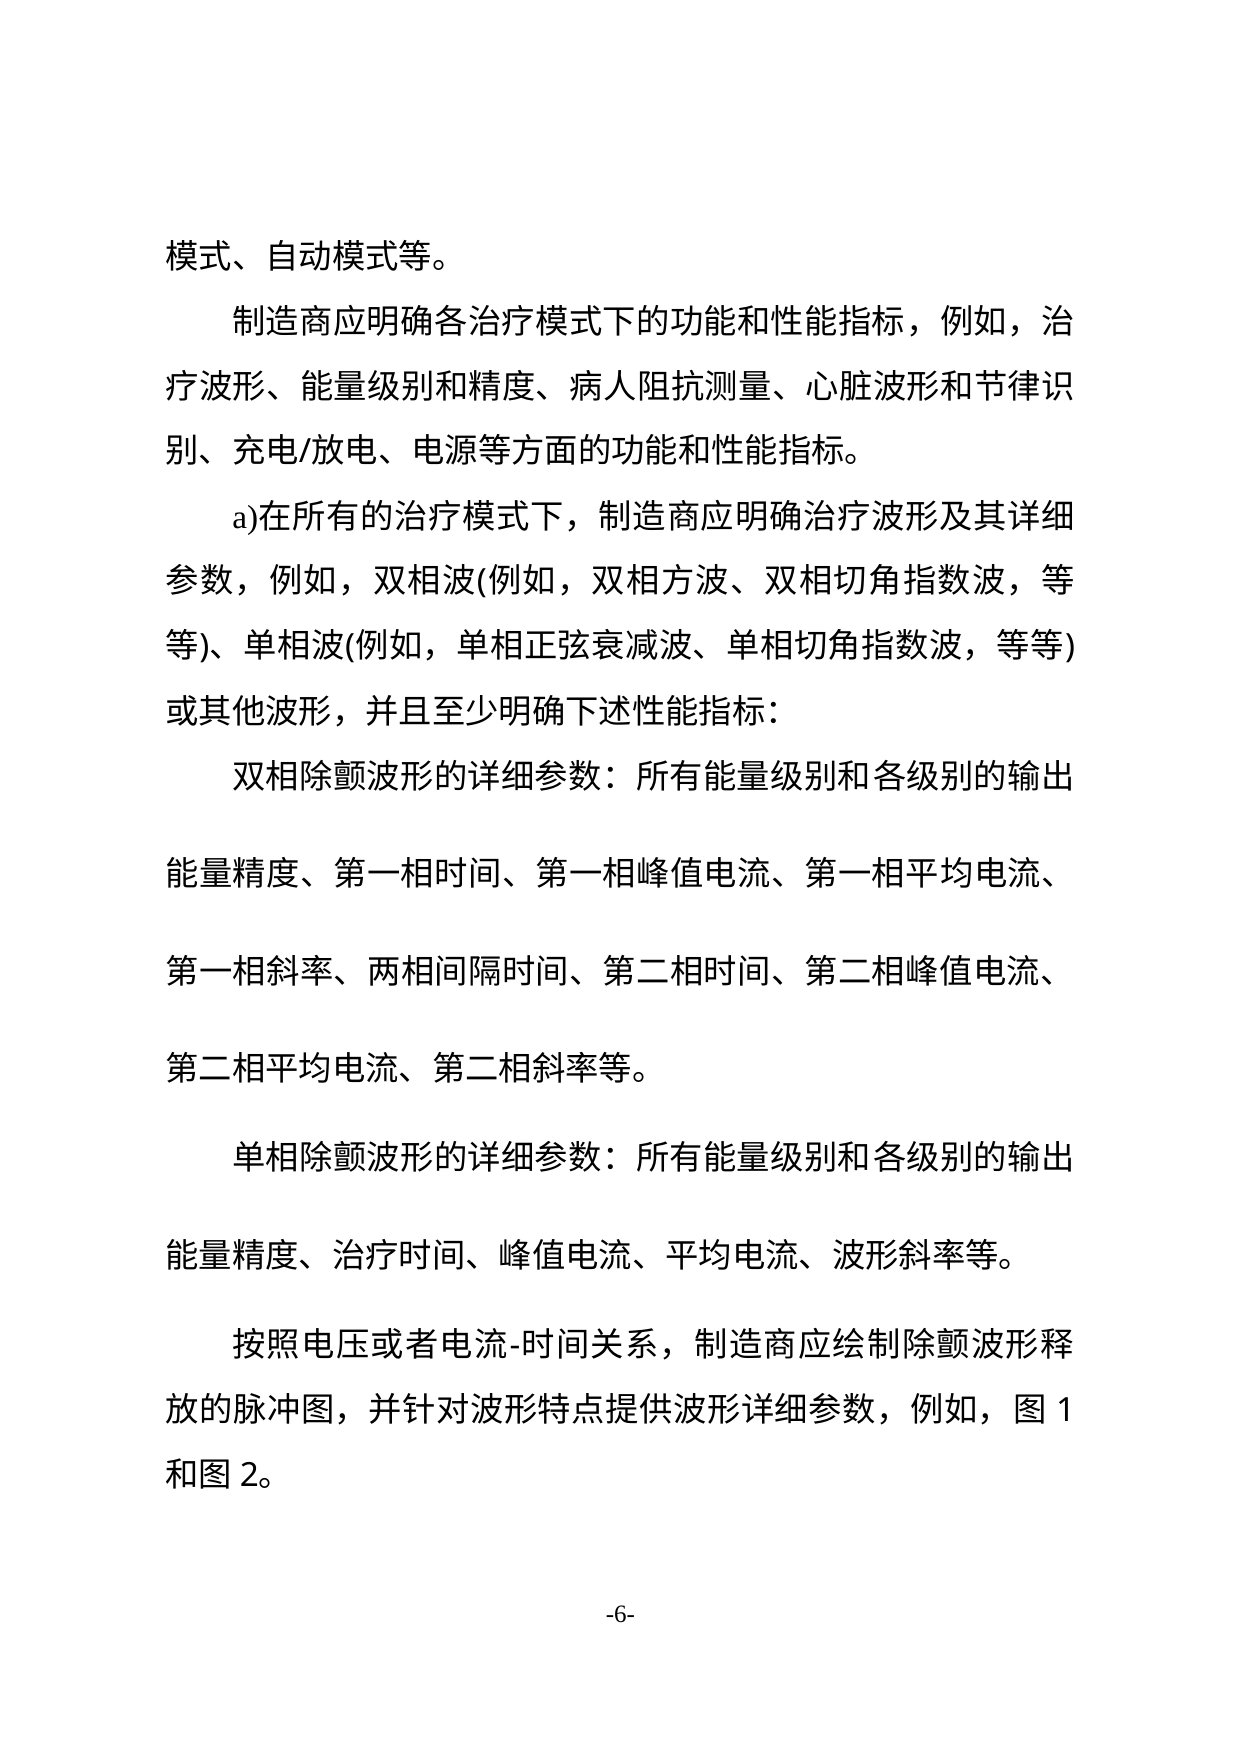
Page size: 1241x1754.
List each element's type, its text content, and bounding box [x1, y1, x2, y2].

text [165, 221, 1075, 286]
text 单相除颤波形的详细参数：所有能量级别和各级别的输出能量精度、治疗时间、峰值电流、平均电流、波形斜率等。 [165, 1123, 1075, 1285]
list 在所有的治疗模式下，制造商应明确治疗波形及其详细参数，例如，双相波(例如，双相方波、双相切角指数波，等等)、单相波(例如，单相正弦衰减波、单相切角指数波，等等)或其他波形，并且至少明确下述性能指标： [165, 481, 1075, 741]
text 制造商应明确各治疗模式下的功能和性能指标，例如，治疗波形、能量级别和精度、病人阻抗测量、心脏波形和节律识别、充电/放电、电源等方面的功能和性能指标。 [165, 286, 1075, 481]
text 按照电压或者电流-时间关系，制造商应绘制除颤波形释放的脉冲图，并针对波形特点提供波形详细参数，例如，图 1和图 2。 [165, 1309, 1075, 1504]
text 双相除颤波形的详细参数：所有能量级别和各级别的输出能量精度、第一相时间、第一相峰值电流、第一相平均电流、第一相斜率、两相间隔时间、第二相时间、第二相峰值电流、第二相平均电流、第二相斜率等。 [165, 741, 1075, 1098]
